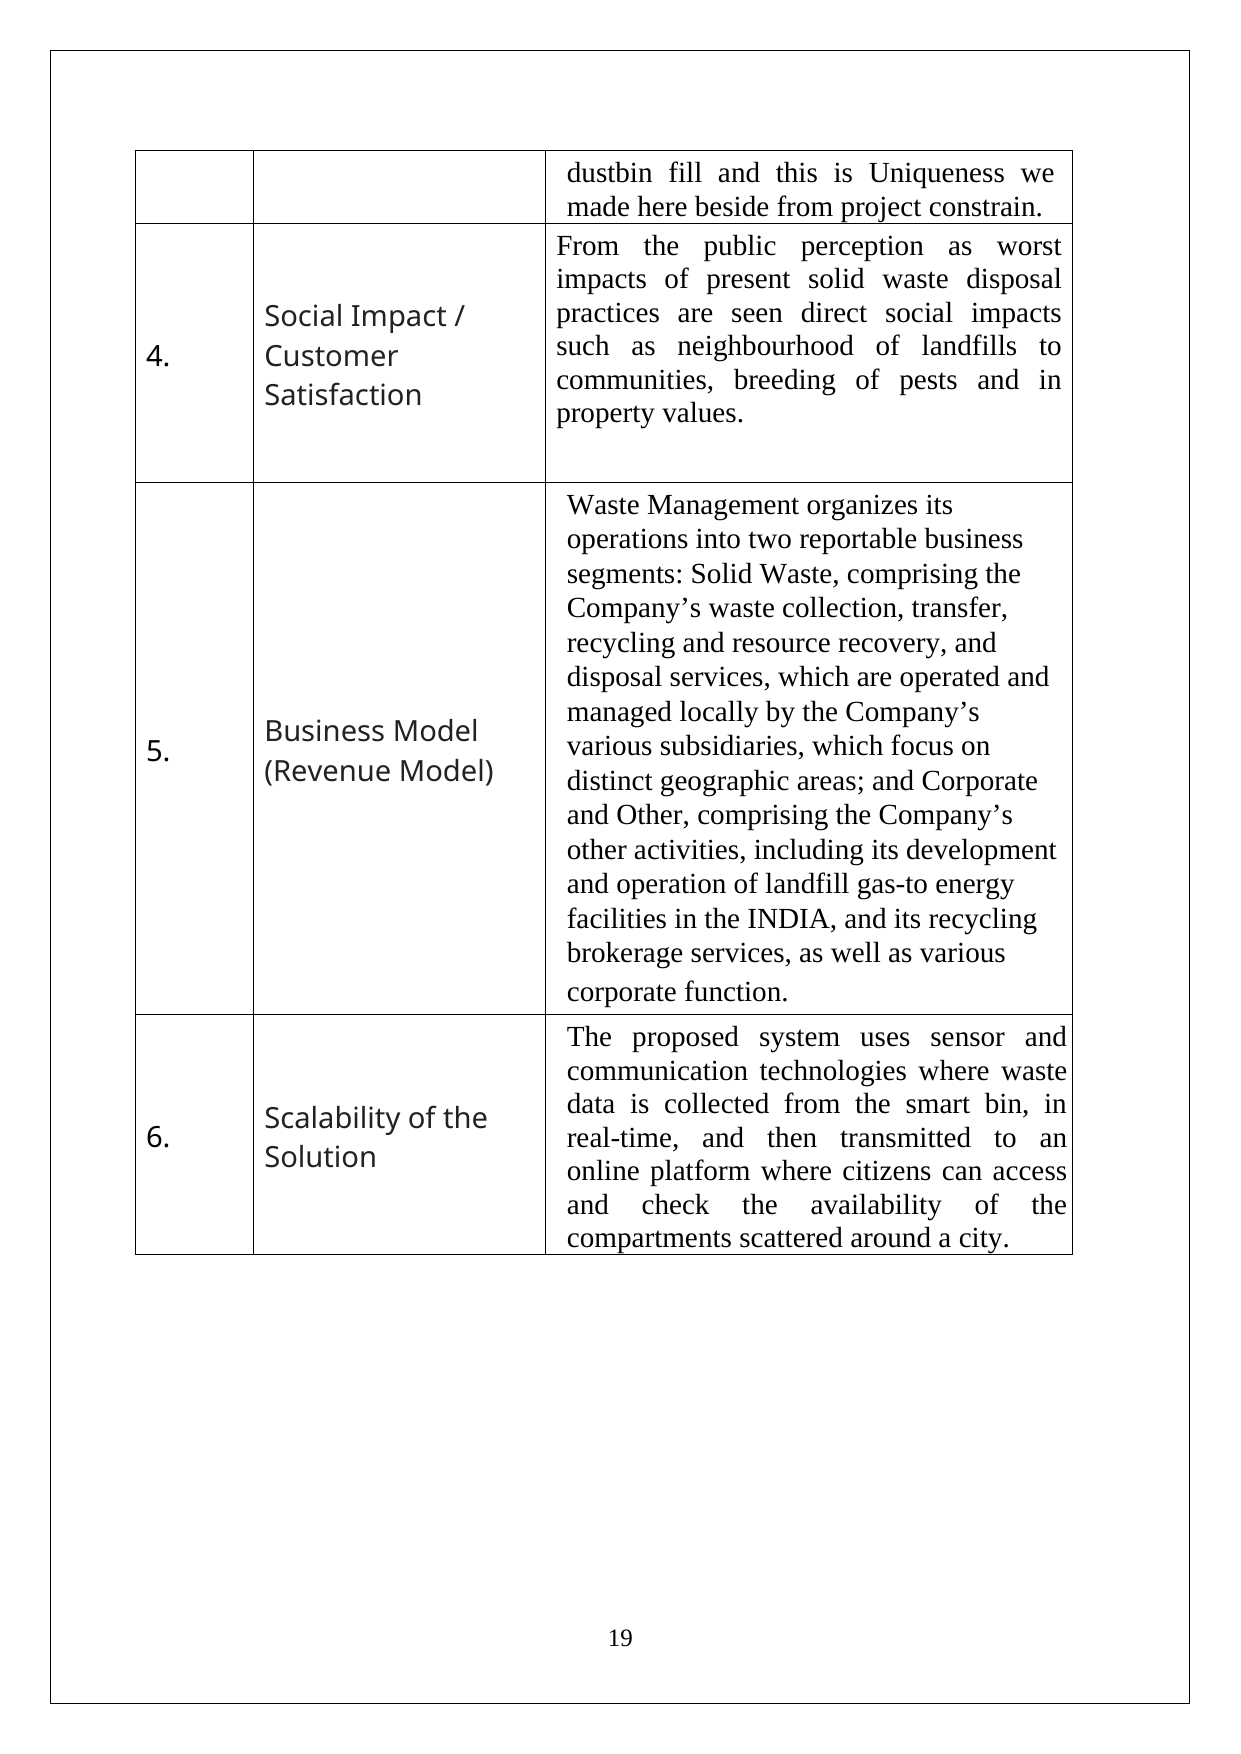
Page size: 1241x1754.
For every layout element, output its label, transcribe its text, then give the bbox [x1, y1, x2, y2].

table_cell 5. [136, 483, 253, 1014]
table_cell The proposed system uses sensor and communication technologies where waste data is collected from the smart bin, in real-time, and then transmitted to an online platform where citizens can access and check the availability of the compartments scattered around a city. [546, 1015, 1072, 1254]
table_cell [254, 151, 545, 222]
table_cell Waste Management organizes its operations into two reportable business segments: Solid Waste, comprising the Company’s waste collection, transfer, recycling and resource recovery, and disposal services, which are operated and managed locally by the Company’s various subsidiaries, which focus on distinct geographic areas; and Corporate and Other, comprising the Company’s other activities, including its development and operation of landfill gas-to energy facilities in the INDIA, and its recycling brokerage services, as well as various corporate function. [546, 483, 1072, 1014]
table_cell Business Model (Revenue Model) [254, 483, 545, 1014]
table_cell 3. [136, 151, 253, 222]
table_cell 6. [136, 1015, 253, 1254]
table_cell Social Impact / Customer Satisfaction [254, 224, 545, 482]
table_cell Scalability of the Solution [254, 1015, 545, 1254]
table_cell From the public perception as worst impacts of present solid waste disposal practices are seen direct social impacts such as neighbourhood of landfills to communities, breeding of pests and in property values. [546, 224, 1072, 482]
table_cell 4. [136, 224, 253, 482]
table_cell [546, 151, 1072, 222]
